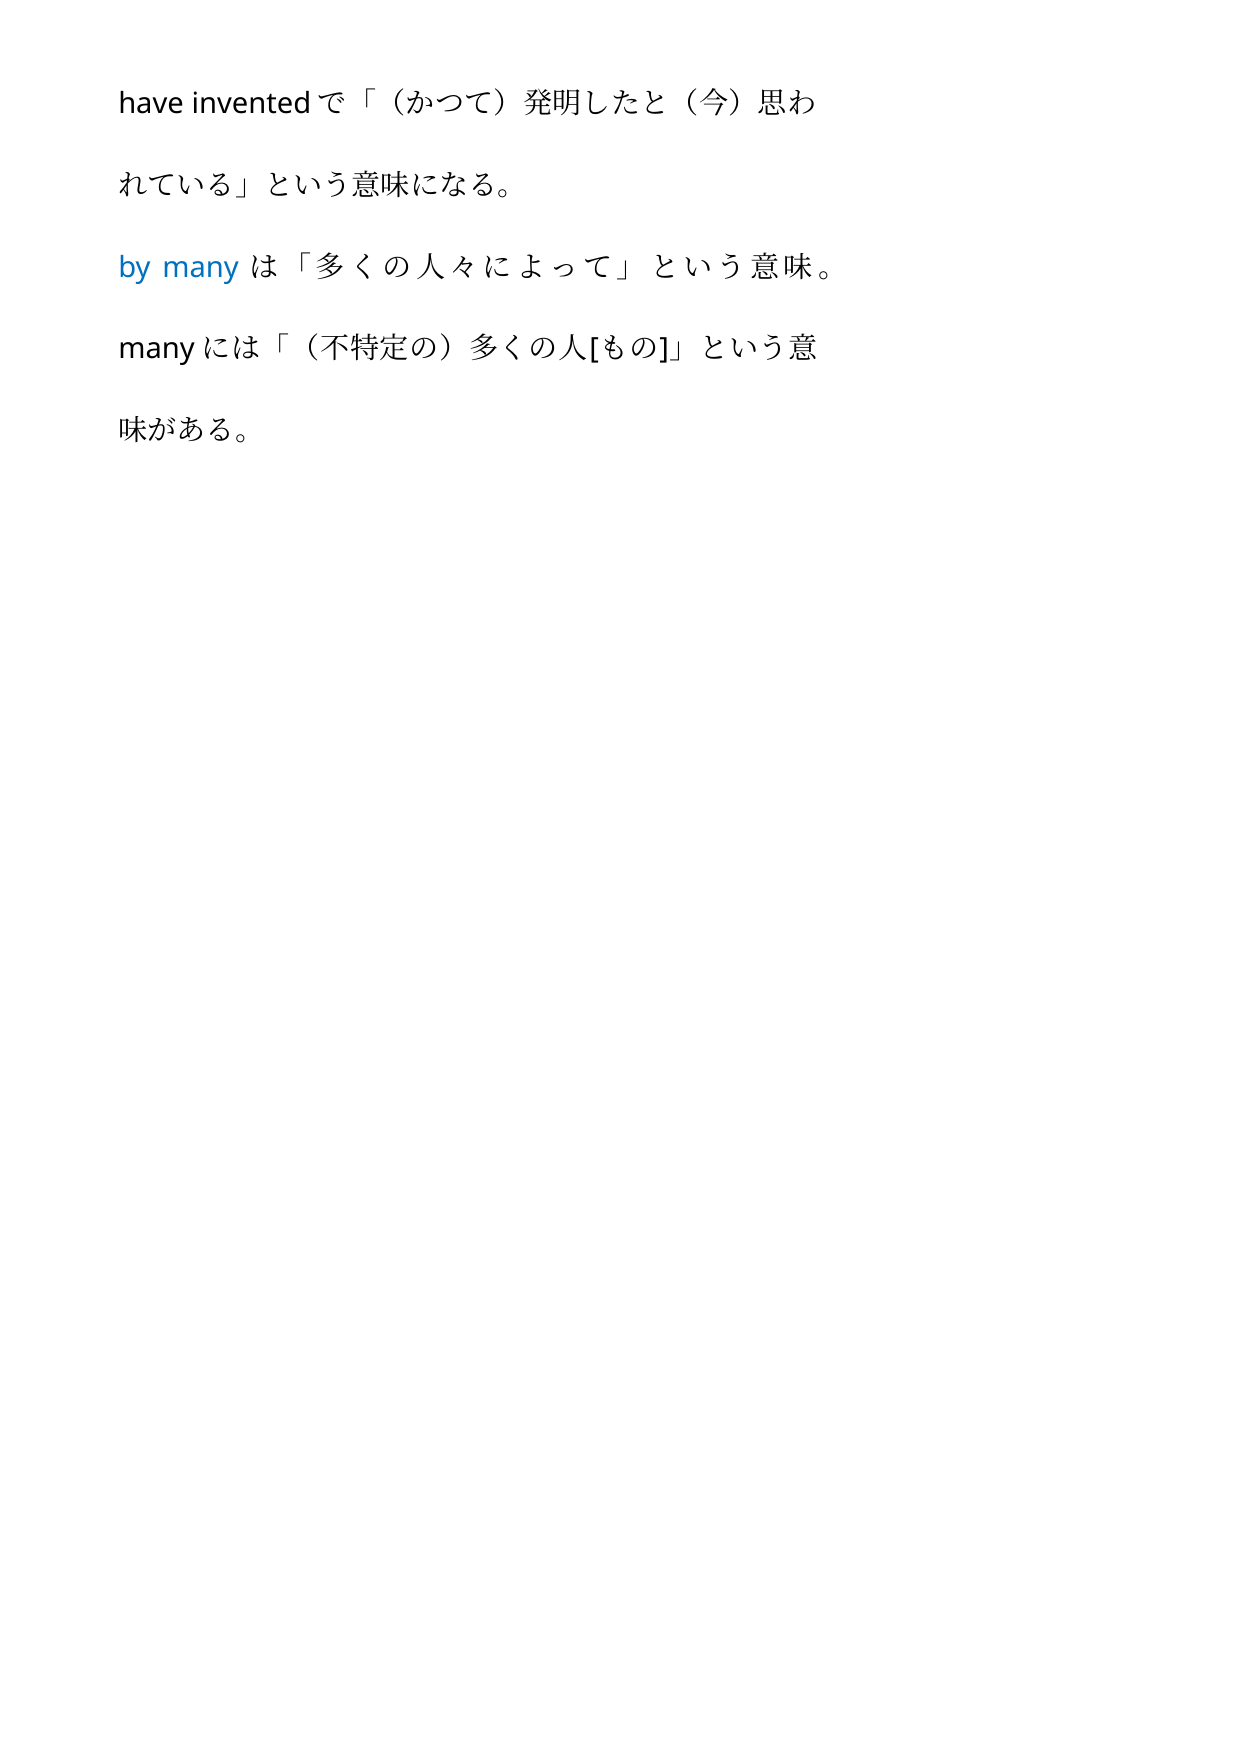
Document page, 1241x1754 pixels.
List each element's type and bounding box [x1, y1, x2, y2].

text [118, 60, 818, 469]
